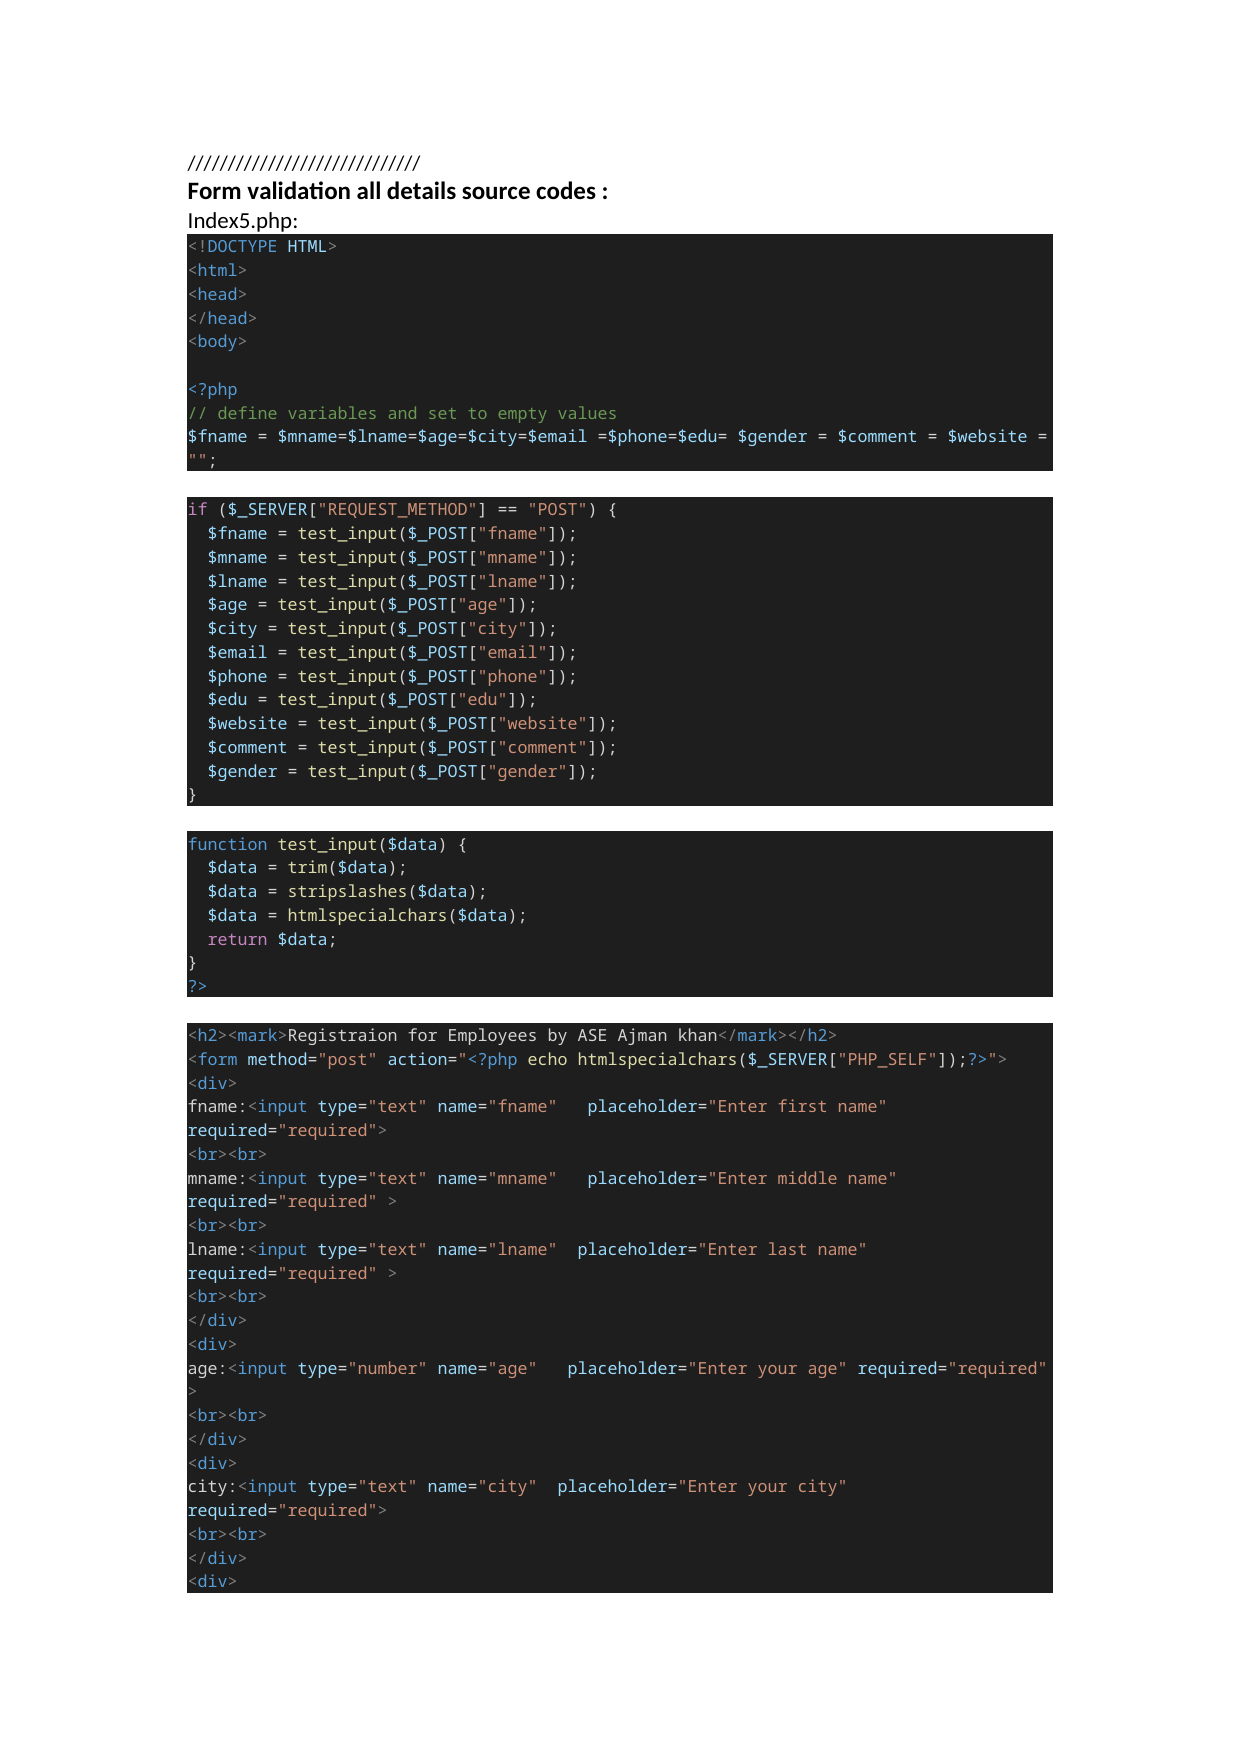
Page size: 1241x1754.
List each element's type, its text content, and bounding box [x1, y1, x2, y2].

text $data = stripslashes($data); [187, 878, 1053, 902]
text lname:<input type="text" name="lname" placeholder="Enter last name" required="required" > [187, 1236, 1053, 1284]
text $fname = $mname=$lname=$age=$city=$email =$phone=$edu= $gender = $comment = $website = ""; [187, 424, 1053, 471]
text $website = test_input($_POST["website"]); [187, 711, 1053, 734]
text ?> [187, 973, 1053, 997]
text $gender = test_input($_POST["gender"]); [187, 758, 1053, 782]
text $fname = test_input($_POST["fname"]); [187, 521, 1053, 544]
text return $data; [187, 926, 1053, 950]
text <head> [187, 281, 1053, 305]
text <div> [187, 1569, 1053, 1593]
text <br><br> [187, 1284, 1053, 1308]
text age:<input type="number" name="age" placeholder="Enter your age" required="required" > [187, 1355, 1053, 1403]
text </div> [187, 1426, 1053, 1450]
text $lname = test_input($_POST["lname"]); [187, 568, 1053, 592]
text $age = test_input($_POST["age"]); [187, 592, 1053, 616]
text <br><br> [187, 1141, 1053, 1165]
text $comment = test_input($_POST["comment"]); [187, 734, 1053, 758]
text Index5.php: [187, 206, 1053, 234]
text $phone = test_input($_POST["phone"]); [187, 663, 1053, 687]
text <!DOCTYPE HTML> [187, 234, 1053, 258]
text <div> [187, 1450, 1053, 1474]
text $data = trim($data); [187, 855, 1053, 878]
text mname:<input type="text" name="mname" placeholder="Enter middle name" required="required" > [187, 1165, 1053, 1213]
text $email = test_input($_POST["email"]); [187, 639, 1053, 663]
text <form method="post" action="<?php echo htmlspecialchars($_SERVER["PHP_SELF"]);?>"> [187, 1046, 1053, 1070]
text $edu = test_input($_POST["edu"]); [187, 687, 1053, 711]
text <body> [187, 329, 1053, 353]
text <br><br> [187, 1403, 1053, 1426]
text <html> [187, 258, 1053, 281]
text <br><br> [187, 1213, 1053, 1236]
text } [187, 782, 1053, 806]
text } [187, 950, 1053, 973]
text fname:<input type="text" name="fname" placeholder="Enter first name" required="required"> [187, 1094, 1053, 1141]
text ///////////////////////////// [187, 150, 1053, 175]
text Form validation all details source codes : [187, 175, 1053, 206]
text <br><br> [187, 1521, 1053, 1545]
text <?php [187, 376, 1053, 400]
text city:<input type="text" name="city" placeholder="Enter your city" required="required"> [187, 1474, 1053, 1521]
text </div> [187, 1308, 1053, 1331]
text $mname = test_input($_POST["mname"]); [187, 544, 1053, 568]
text function test_input($data) { [187, 831, 1053, 855]
text </head> [187, 305, 1053, 329]
text </div> [187, 1545, 1053, 1569]
text <div> [187, 1331, 1053, 1355]
text $city = test_input($_POST["city"]); [187, 616, 1053, 639]
text if ($_SERVER["REQUEST_METHOD"] == "POST") { [187, 497, 1053, 521]
text <h2><mark>Registraion for Employees by ASE Ajman khan</mark></h2> [187, 1023, 1053, 1046]
text // define variables and set to empty values [187, 400, 1053, 424]
text $data = htmlspecialchars($data); [187, 902, 1053, 926]
text <div> [187, 1070, 1053, 1094]
